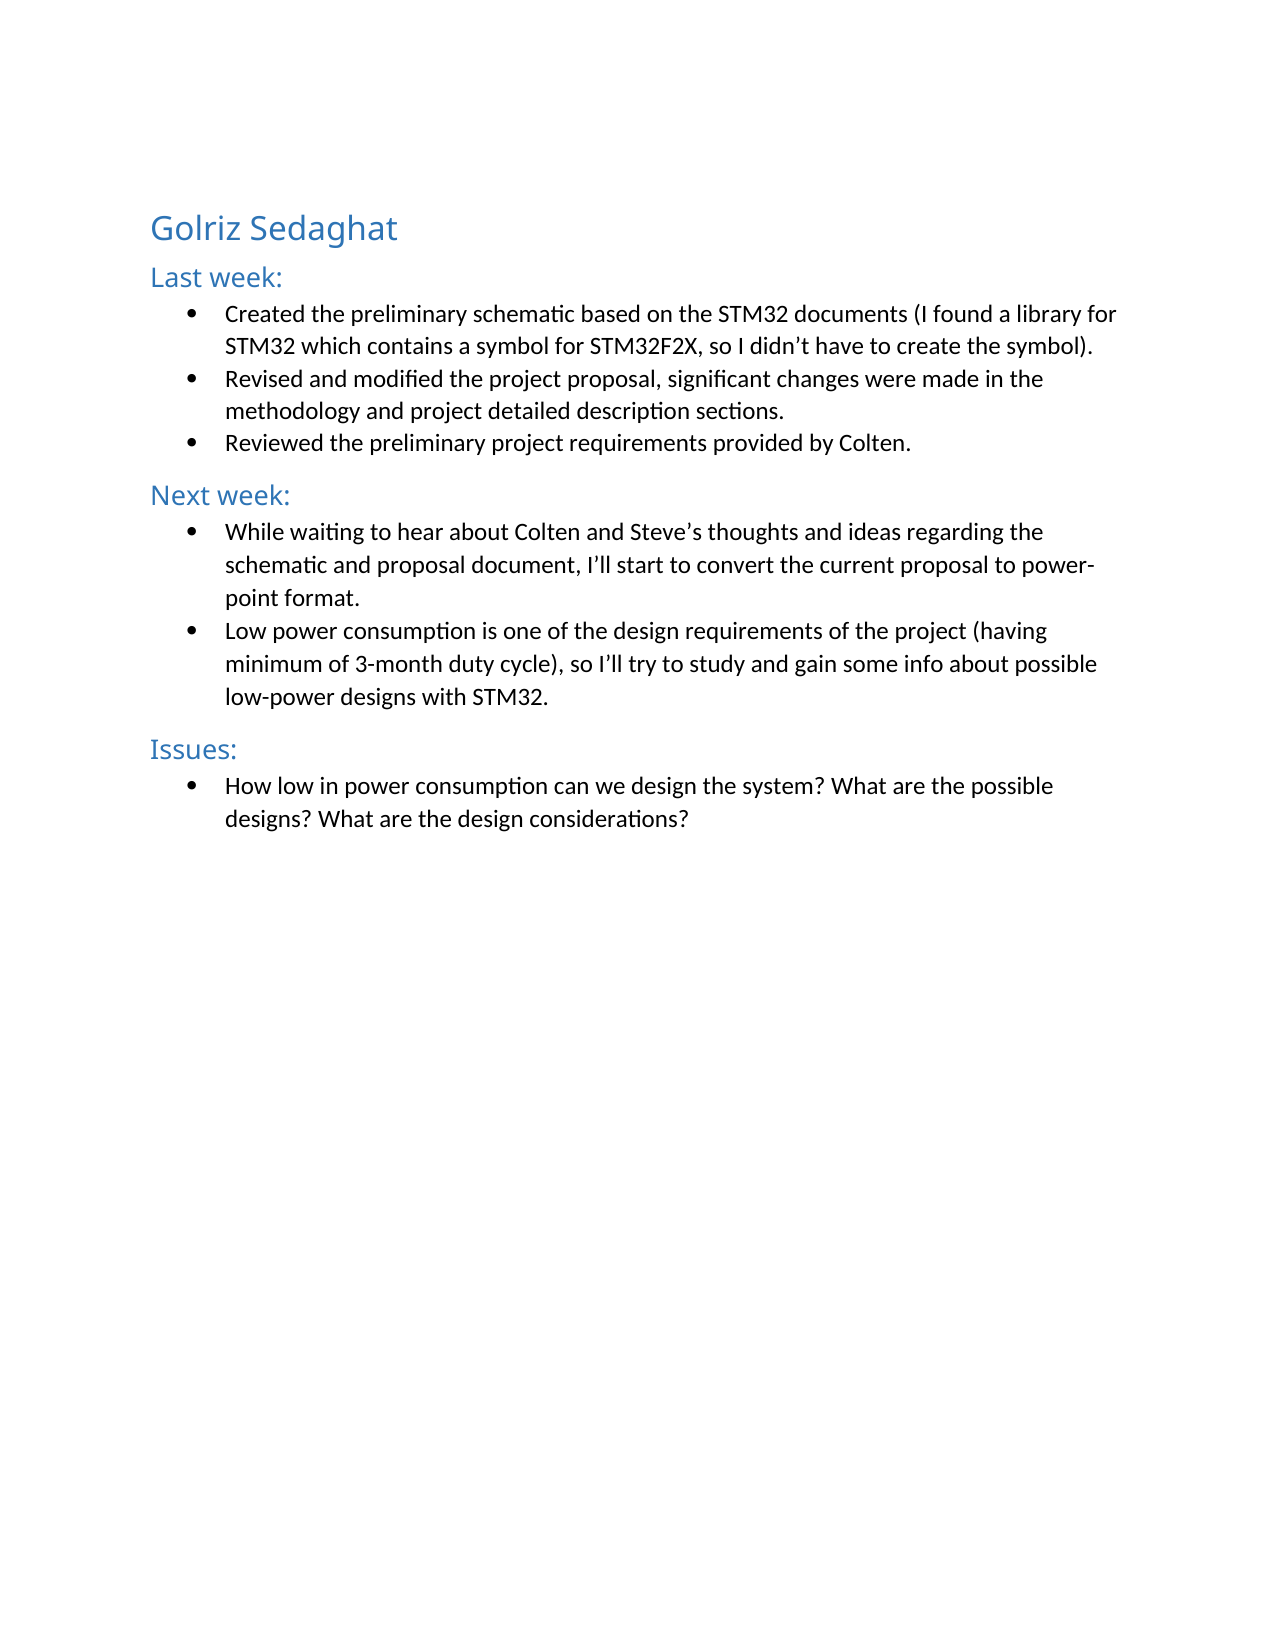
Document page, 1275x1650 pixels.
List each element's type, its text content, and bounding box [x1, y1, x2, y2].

list Reviewed the preliminary project requirements provided by Colten. [187, 427, 1125, 458]
list While waiting to hear about Colten and Steve’s thoughts and ideas regarding the schematic and proposal document, I’ll start to convert the current proposal to power-point format. [187, 516, 1125, 612]
subtitle Last week: [150, 258, 1125, 295]
list Created the preliminary schematic based on the STM32 documents (I found a library for STM32 which contains a symbol for STM32F2X, so I didn’t have to create the symbol). [187, 298, 1125, 361]
subtitle Golriz Sedaghat [150, 205, 1125, 251]
list Revised and modified the project proposal, significant changes were made in the methodology and project detailed description sections. [187, 363, 1125, 426]
list How low in power consumption can we design the system? What are the possible designs? What are the design considerations? [187, 770, 1125, 833]
list Low power consumption is one of the design requirements of the project (having minimum of 3-month duty cycle), so I’ll try to study and gain some info about possible low-power designs with STM32. [187, 615, 1125, 711]
subtitle Issues: [150, 730, 1125, 767]
subtitle Next week: [150, 476, 1125, 513]
